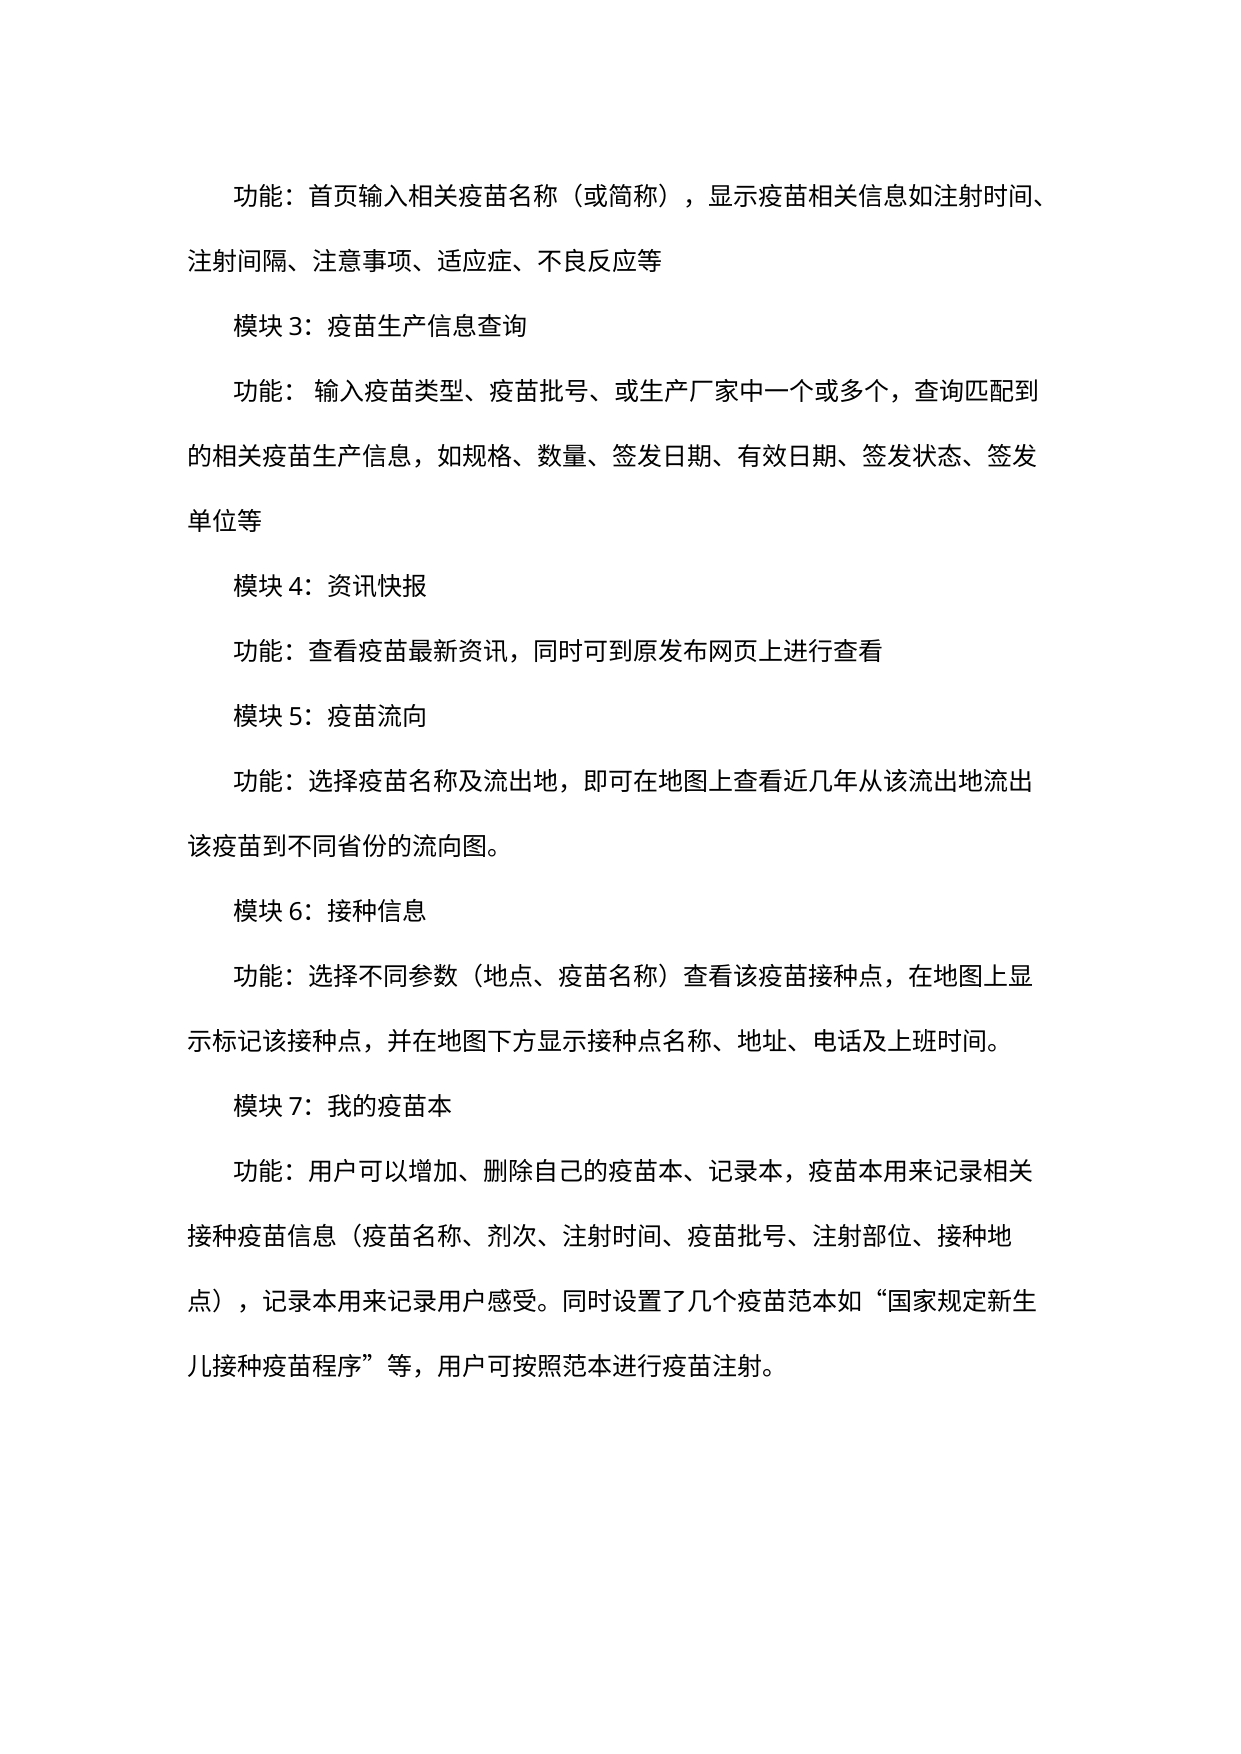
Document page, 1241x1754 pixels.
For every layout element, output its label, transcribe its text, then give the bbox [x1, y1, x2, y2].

text 功能：查看疫苗最新资讯，同时可到原发布网页上进行查看 [187, 617, 1053, 682]
text 功能：选择疫苗名称及流出地，即可在地图上查看近几年从该流出地流出该疫苗到不同省份的流向图。 [187, 747, 1053, 877]
text 模块6：接种信息 [187, 877, 1053, 942]
text 模块5：疫苗流向 [187, 682, 1053, 747]
text 功能：首页输入相关疫苗名称（或简称），显示疫苗相关信息如注射时间、注射间隔、注意事项、适应症、不良反应等 [187, 162, 1053, 292]
text 功能：用户可以增加、删除自己的疫苗本、记录本，疫苗本用来记录相关接种疫苗信息（疫苗名称、剂次、注射时间、疫苗批号、注射部位、接种地点），记录本用来记录用户感受。同时设置了几个疫苗范本如“国家规定新生儿接种疫苗程序”等，用户可按照范本进行疫苗注射。 [187, 1137, 1053, 1397]
text 模块7：我的疫苗本 [187, 1072, 1053, 1137]
text 功能：选择不同参数（地点、疫苗名称）查看该疫苗接种点，在地图上显示标记该接种点，并在地图下方显示接种点名称、地址、电话及上班时间。 [187, 942, 1053, 1072]
text 功能： 输入疫苗类型、疫苗批号、或生产厂家中一个或多个，查询匹配到的相关疫苗生产信息，如规格、数量、签发日期、有效日期、签发状态、签发单位等 [187, 357, 1053, 552]
text 模块3：疫苗生产信息查询 [187, 292, 1053, 357]
text 模块4：资讯快报 [187, 552, 1053, 617]
